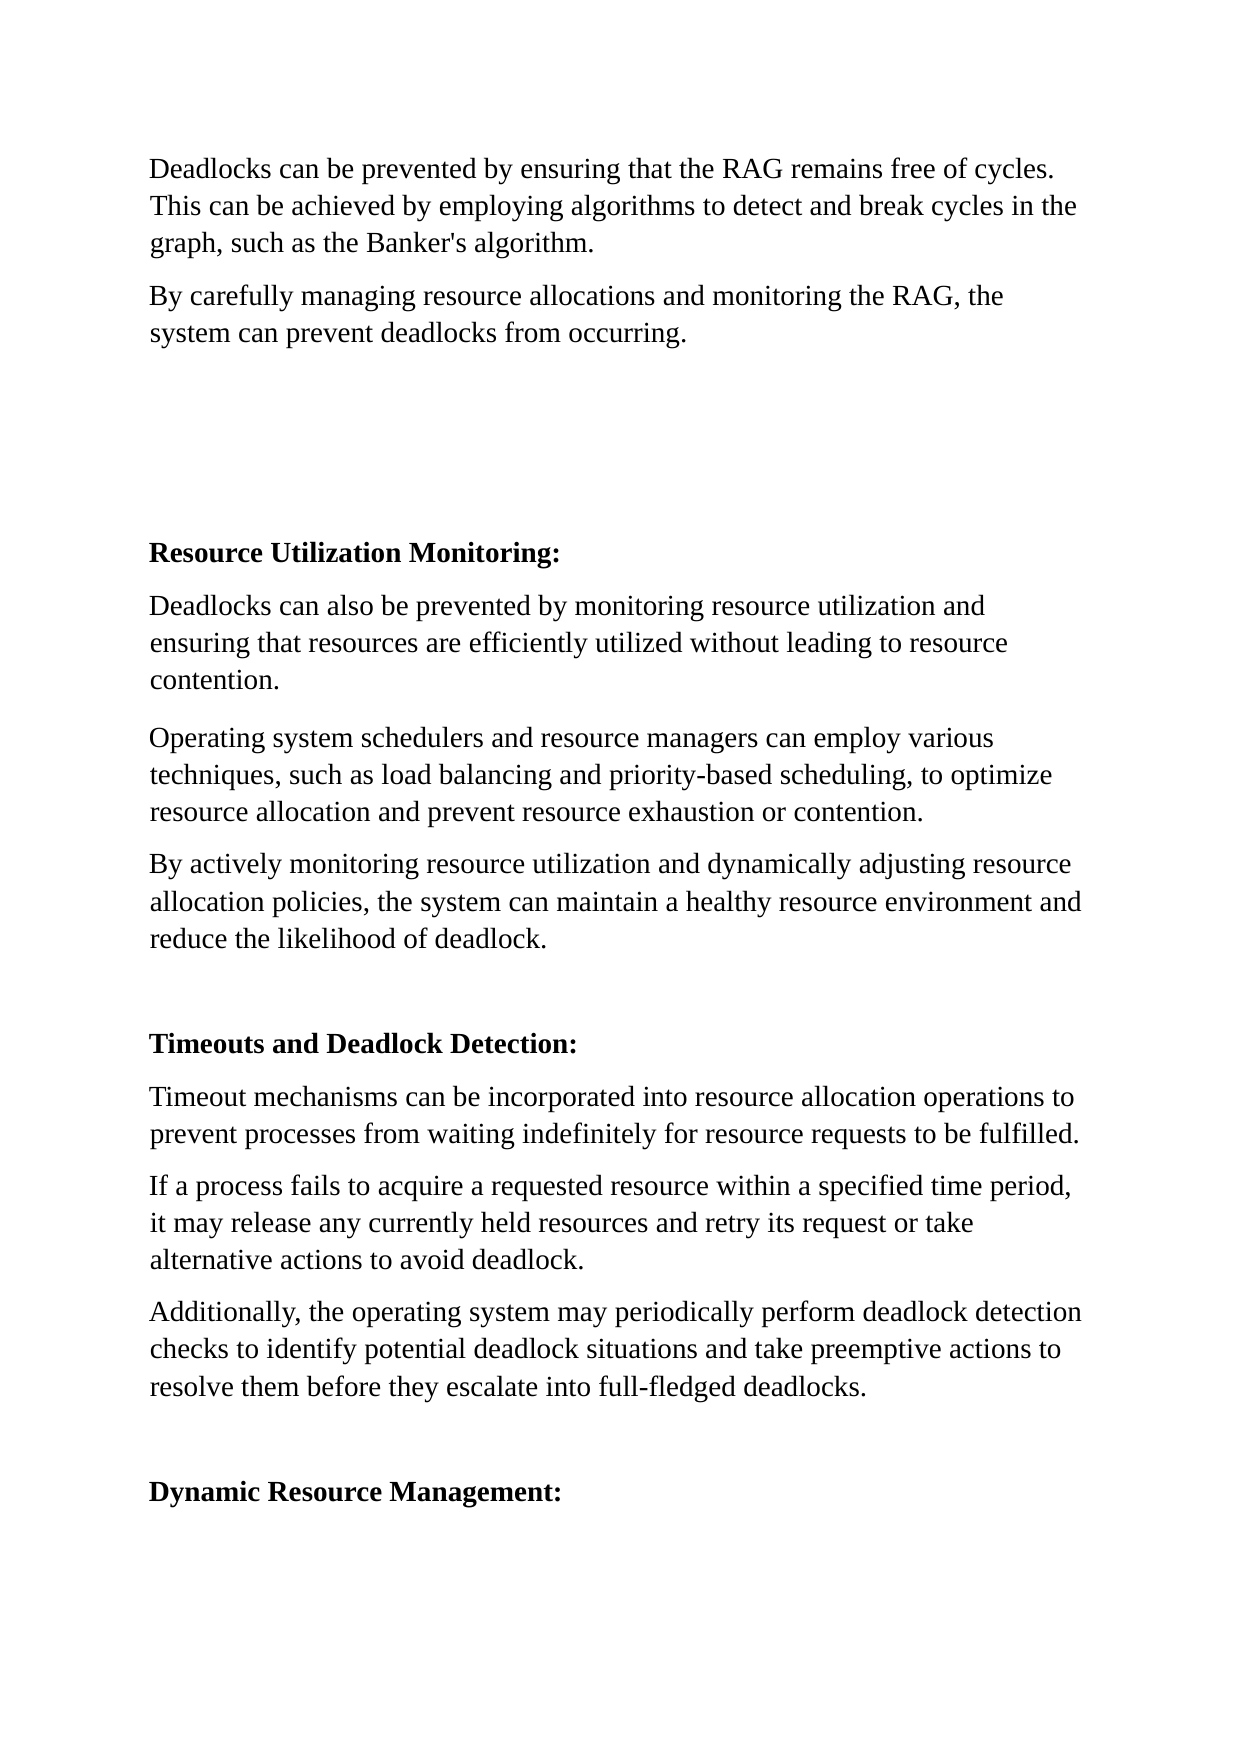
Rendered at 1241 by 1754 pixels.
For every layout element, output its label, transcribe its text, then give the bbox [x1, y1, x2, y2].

text Operating system schedulers and resource managers can employ various techniques, such as load balancing and priority-based scheduling, to optimize resource allocation and prevent resource exhaustion or contention. [148, 720, 1088, 828]
text Deadlocks can be prevented by ensuring that the RAG remains free of cycles. This can be achieved by employing algorithms to detect and break cycles in the graph, such as the Banker's algorithm. [148, 151, 1088, 259]
text By carefully managing resource allocations and monitoring the RAG, the system can prevent deadlocks from occurring. [148, 278, 1088, 348]
text Additionally, the operating system may periodically perform deadlock detection checks to identify potential deadlock situations and take preemptive actions to resolve them before they escalate into full-fledged deadlocks. [148, 1294, 1088, 1402]
text Dynamic Resource Management: [148, 1474, 1088, 1507]
text Timeouts and Deadlock Detection: [148, 1026, 1088, 1060]
text By actively monitoring resource utilization and dynamically adjusting resource allocation policies, the system can maintain a healthy resource environment and reduce the likelihood of deadlock. [148, 847, 1088, 954]
text Resource Utilization Monitoring: [148, 535, 1088, 569]
text Timeout mechanisms can be incorporated into resource allocation operations to prevent processes from waiting indefinitely for resource requests to be fulfilled. [148, 1079, 1088, 1149]
text Deadlocks can also be prevented by monitoring resource utilization and ensuring that resources are efficiently utilized without leading to resource contention. [148, 588, 1088, 696]
text If a process fails to acquire a requested resource within a specified time period, it may release any currently held resources and retry its request or take alternative actions to avoid deadlock. [148, 1168, 1088, 1276]
